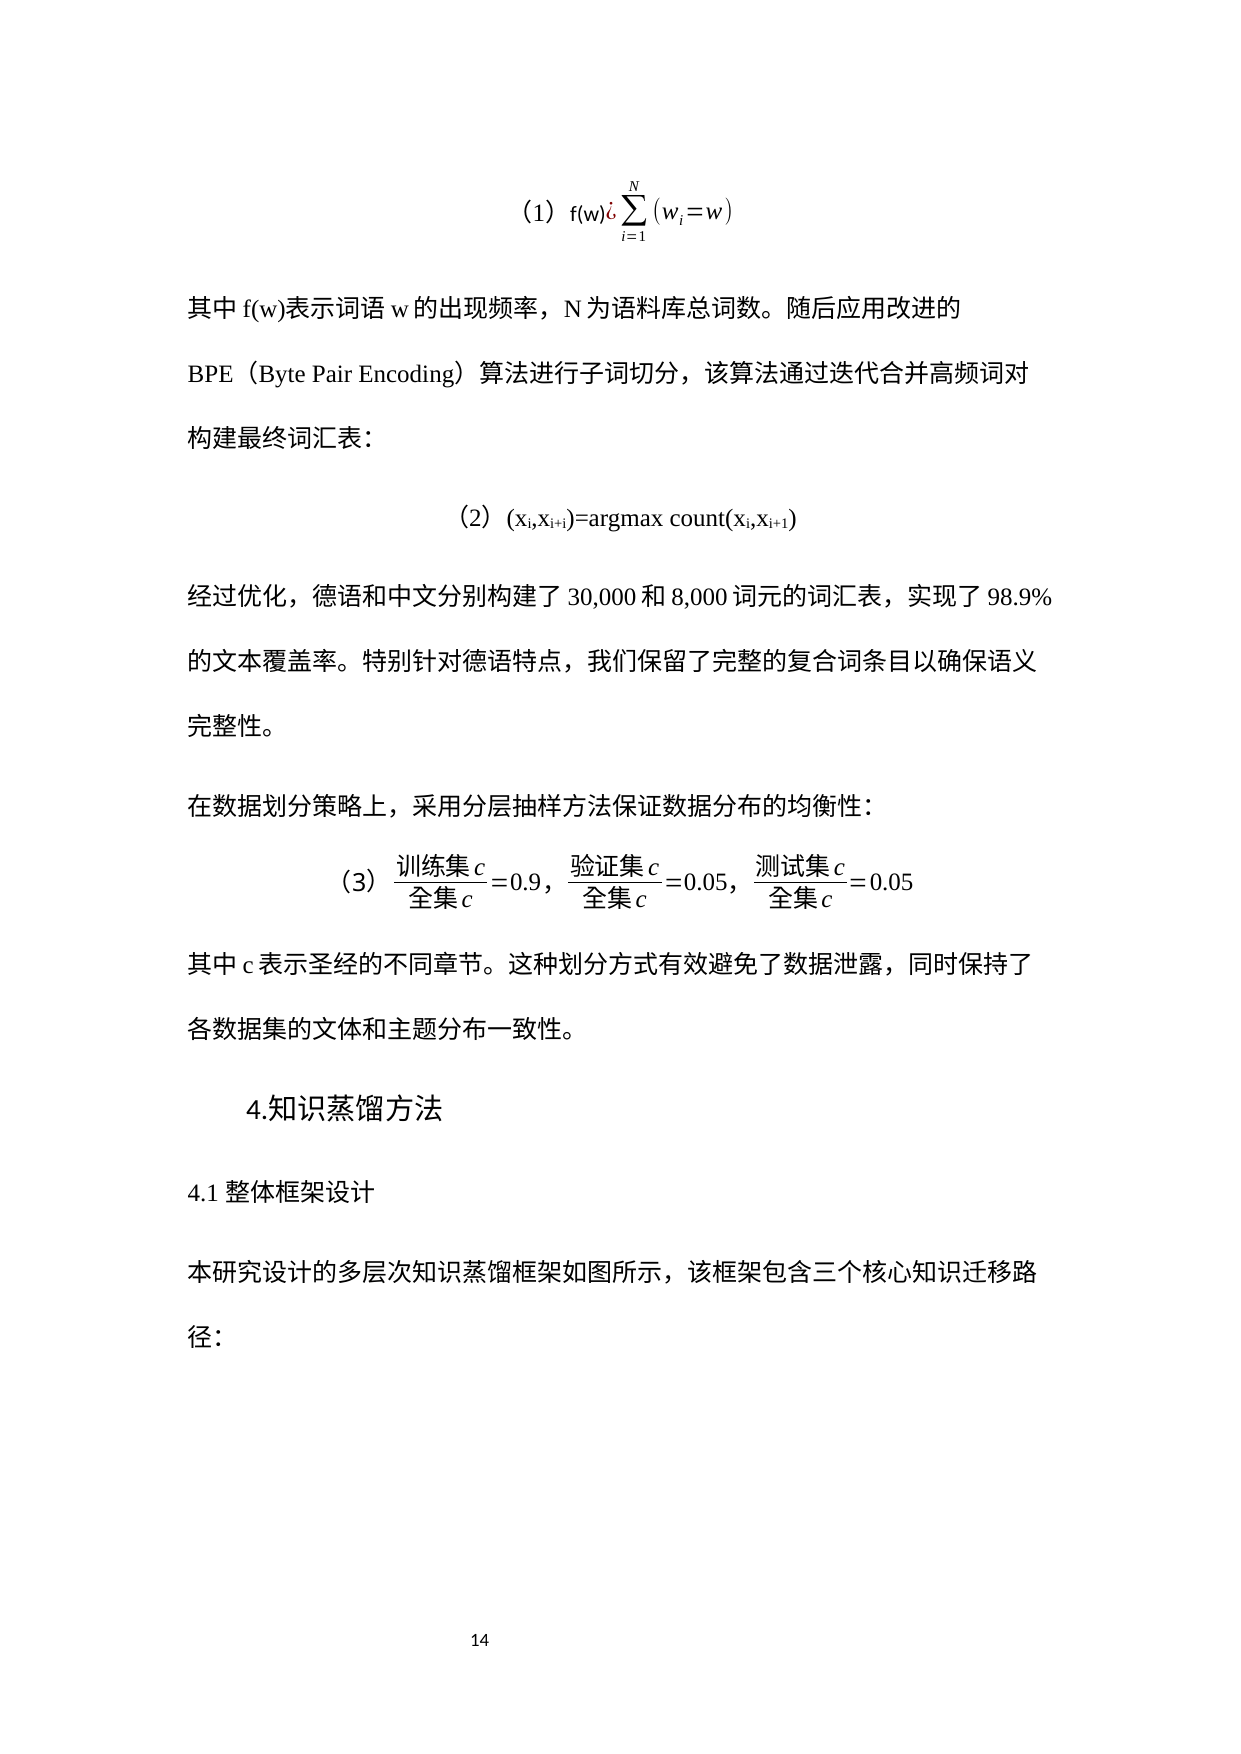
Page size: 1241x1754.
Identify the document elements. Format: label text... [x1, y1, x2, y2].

text 4.知识蒸馏方法 [187, 1074, 1053, 1139]
text 其中c表示圣经的不同章节。这种划分方式有效避免了数据泄露，同时保持了各数据集的文体和主题分布一致性。 [187, 930, 1053, 1060]
text 本研究设计的多层次知识蒸馏框架如图所示，该框架包含三个核心知识迁移路径： [187, 1238, 1053, 1368]
text 其中f(w)表示词语w的出现频率，N为语料库总词数。随后应用改进的BPE（Byte Pair Encoding）算法进行子词切分，该算法通过迭代合并高频词对构建最终词汇表： [187, 274, 1053, 469]
text （1）f(w) [187, 162, 1053, 259]
subtitle 4.1 整体框架设计 [187, 1158, 1053, 1223]
text 在数据划分策略上，采用分层抽样方法保证数据分布的均衡性： [187, 772, 1053, 837]
text （2）(xi,xi+i)=argmax count(xi,xi+1) [187, 483, 1053, 548]
text 经过优化，德语和中文分别构建了30,000和8,000词元的词汇表，实现了98.9%的文本覆盖率。特别针对德语特点，我们保留了完整的复合词条目以确保语义完整性。 [187, 562, 1053, 757]
text 3，， [187, 851, 1053, 916]
